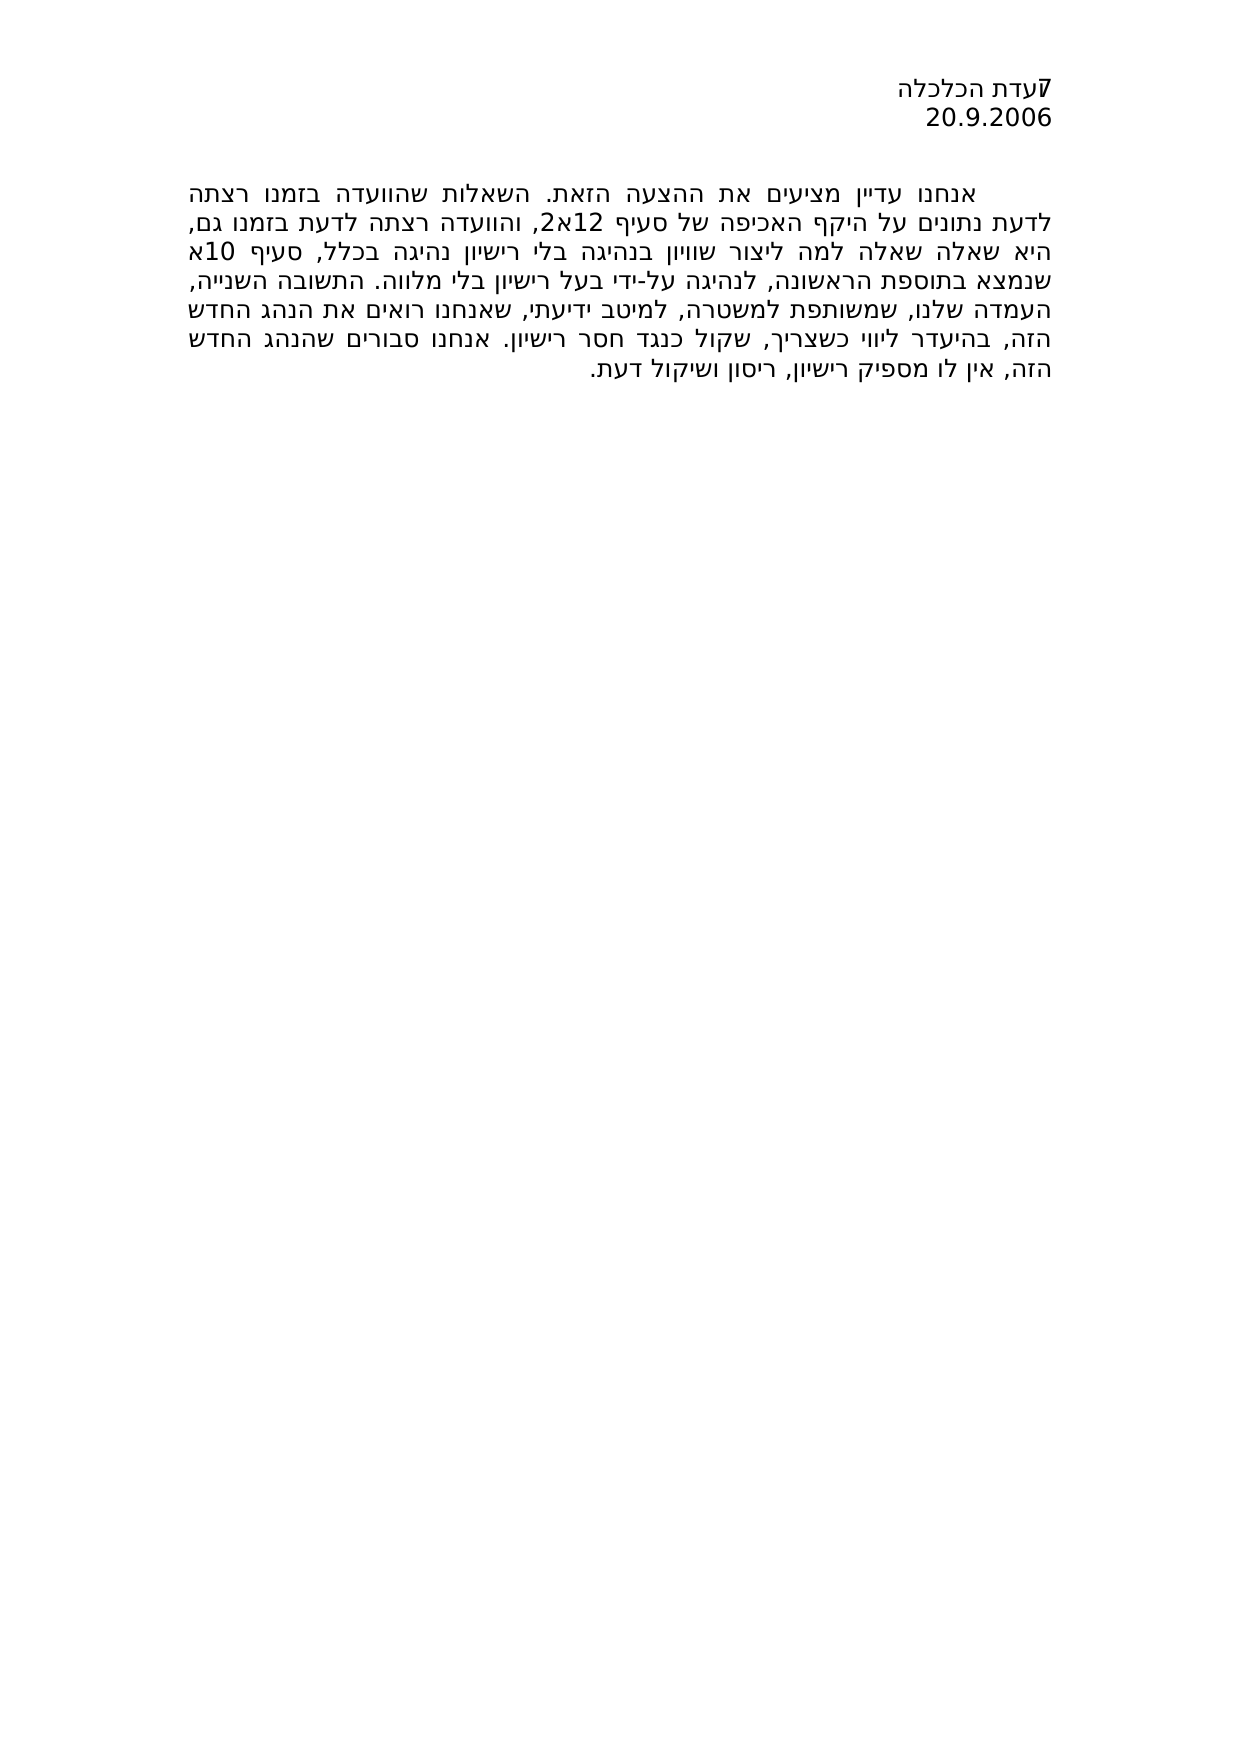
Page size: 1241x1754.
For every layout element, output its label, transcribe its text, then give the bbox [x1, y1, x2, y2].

text אנחנו עדיין מציעים את ההצעה הזאת. השאלות שהוועדה בזמנו רצתה לדעת נתונים על היקף האכיפה של סעיף 12א2, והוועדה רצתה לדעת בזמנו גם, היא שאלה שאלה למה ליצור שוויון בנהיגה בלי רישיון נהיגה בכלל, סעיף 10א שנמצא בתוספת הראשונה, לנהיגה על-ידי בעל רישיון בלי מלווה. התשובה השנייה, העמדה שלנו, שמשותפת למשטרה, למיטב ידיעתי, שאנחנו רואים את הנהג החדש הזה, בהיעדר ליווי כשצריך, שקול כנגד חסר רישיון. אנחנו סבורים שהנהג החדש הזה, אין לו מספיק רישיון, ריסון ושיקול דעת. [187, 179, 1053, 383]
